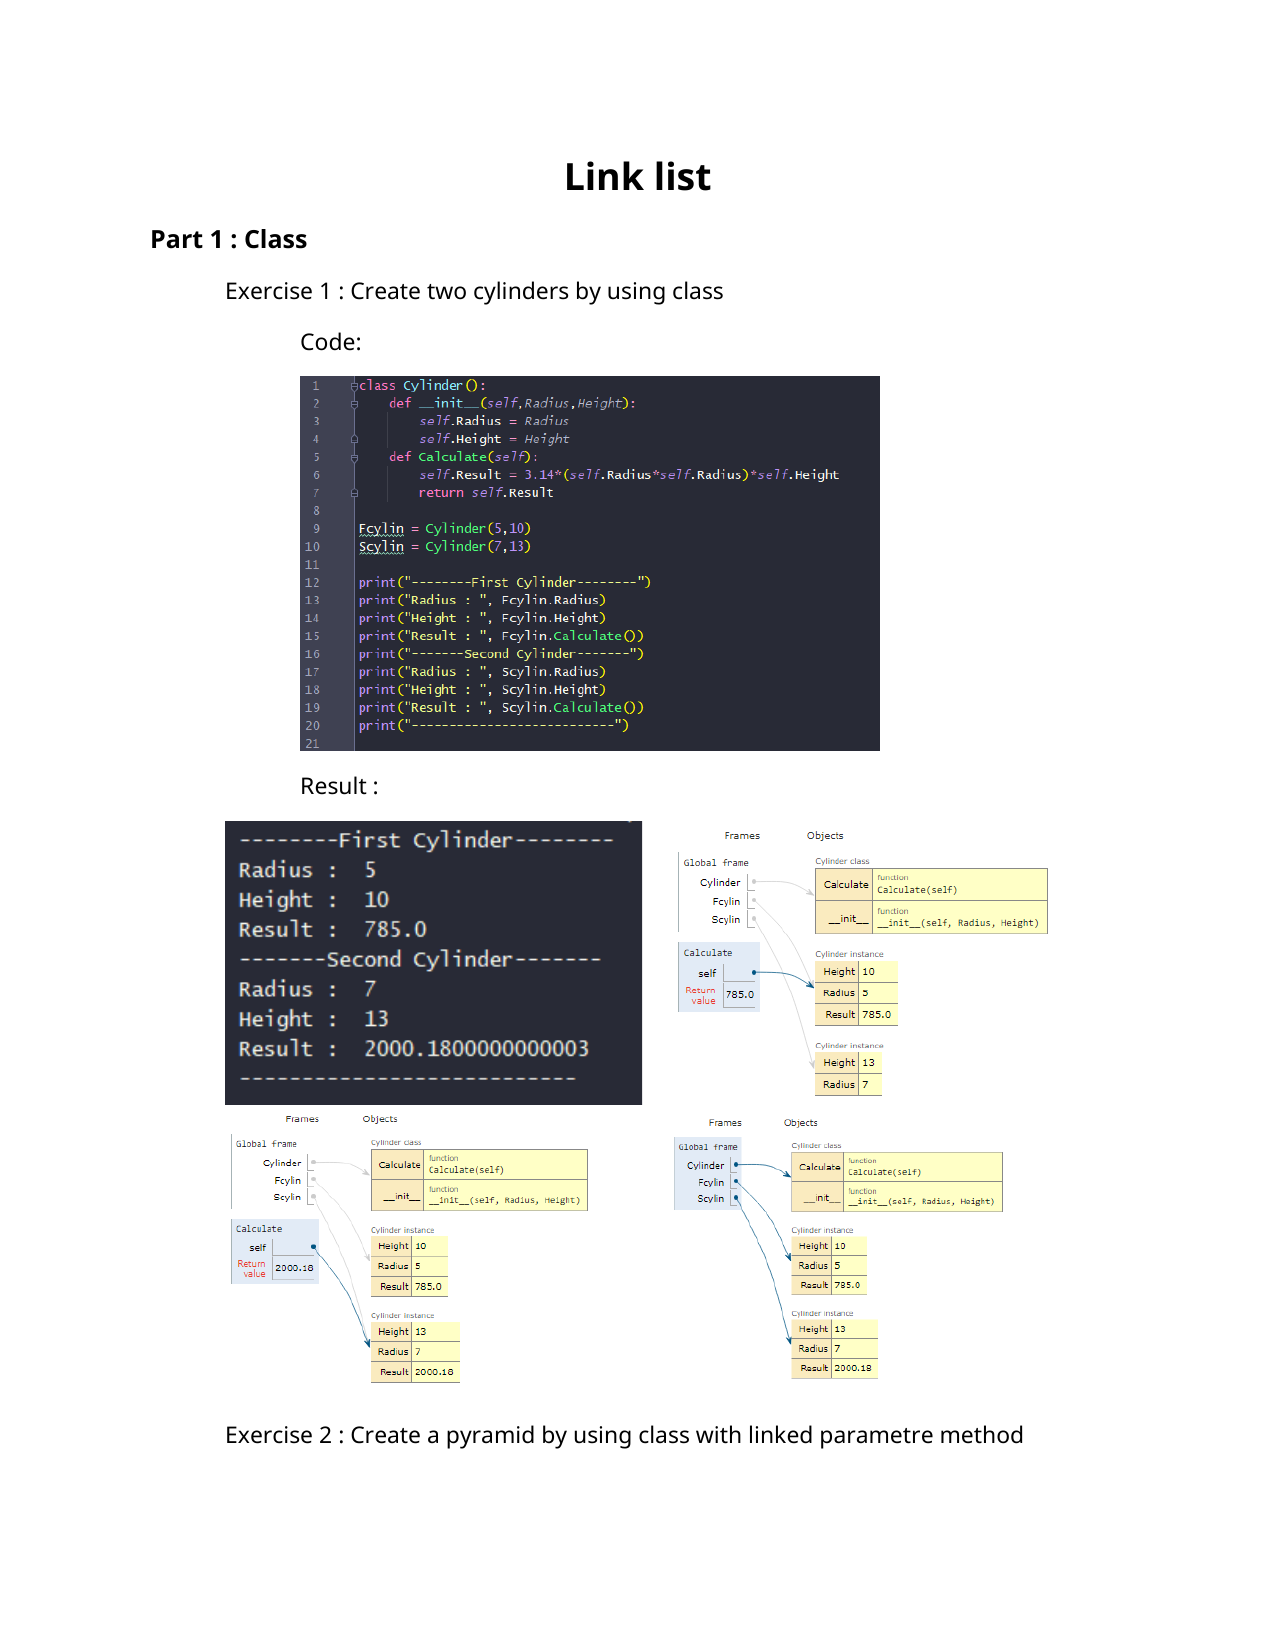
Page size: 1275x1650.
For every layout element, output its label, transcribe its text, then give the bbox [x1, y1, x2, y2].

picture [666, 1111, 1125, 1395]
text Exercise 2 : Create a pyramid by using class with linked parametre method [225, 1419, 1125, 1451]
text Link list [150, 150, 1125, 201]
text Code: [225, 326, 1125, 357]
text Part 1 : Class [150, 222, 1125, 256]
picture [225, 821, 643, 1105]
text Exercise 1 : Create two cylinders by using class [225, 275, 1125, 306]
picture [225, 1106, 625, 1395]
text Result : [225, 770, 1125, 801]
picture [300, 376, 880, 751]
picture [673, 820, 1111, 1105]
